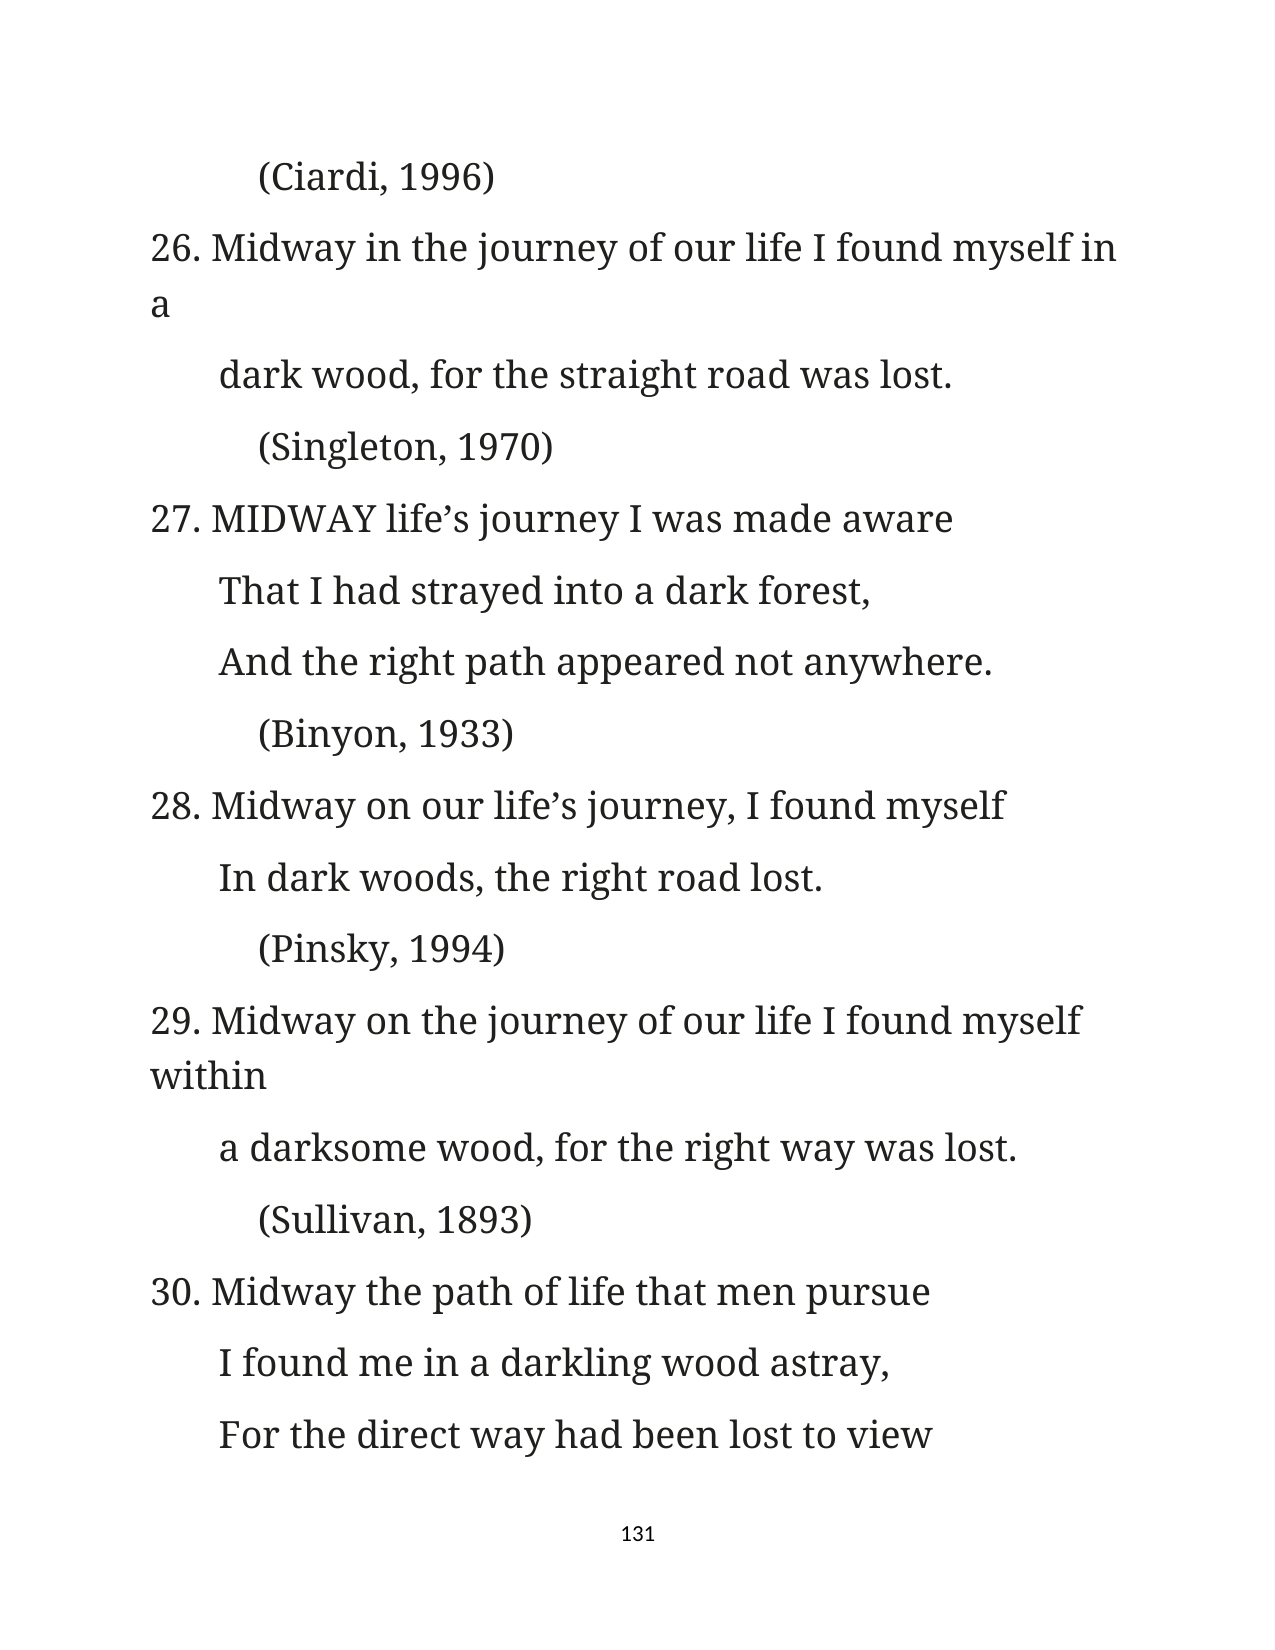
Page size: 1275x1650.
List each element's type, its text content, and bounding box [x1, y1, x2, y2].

text 26. Midway in the journey of our life I found myself in a [150, 222, 1125, 328]
text I found me in a darkling wood astray, [150, 1337, 1125, 1388]
text For the direct way had been lost to view [150, 1408, 1125, 1459]
text 28. Midway on our life’s journey, I found myself [150, 779, 1125, 830]
text (Pinsky, 1994) [150, 923, 1125, 974]
text 29. Midway on the journey of our life I found myself within [150, 994, 1125, 1101]
text 30. Midway the path of life that men pursue [150, 1265, 1125, 1316]
text (Ciardi, 1996) [150, 150, 1125, 201]
text (Sullivan, 1893) [150, 1193, 1125, 1244]
text In dark woods, the right road lost. [150, 851, 1125, 902]
text dark wood, for the straight road was lost. [150, 349, 1125, 400]
text That I had strayed into a dark forest, [150, 564, 1125, 615]
text (Binyon, 1933) [150, 707, 1125, 758]
text (Singleton, 1970) [150, 420, 1125, 471]
text And the right path appeared not anywhere. [150, 636, 1125, 687]
text a darksome wood, for the right way was lost. [150, 1121, 1125, 1172]
text 27. MIDWAY life’s journey I was made aware [150, 492, 1125, 543]
